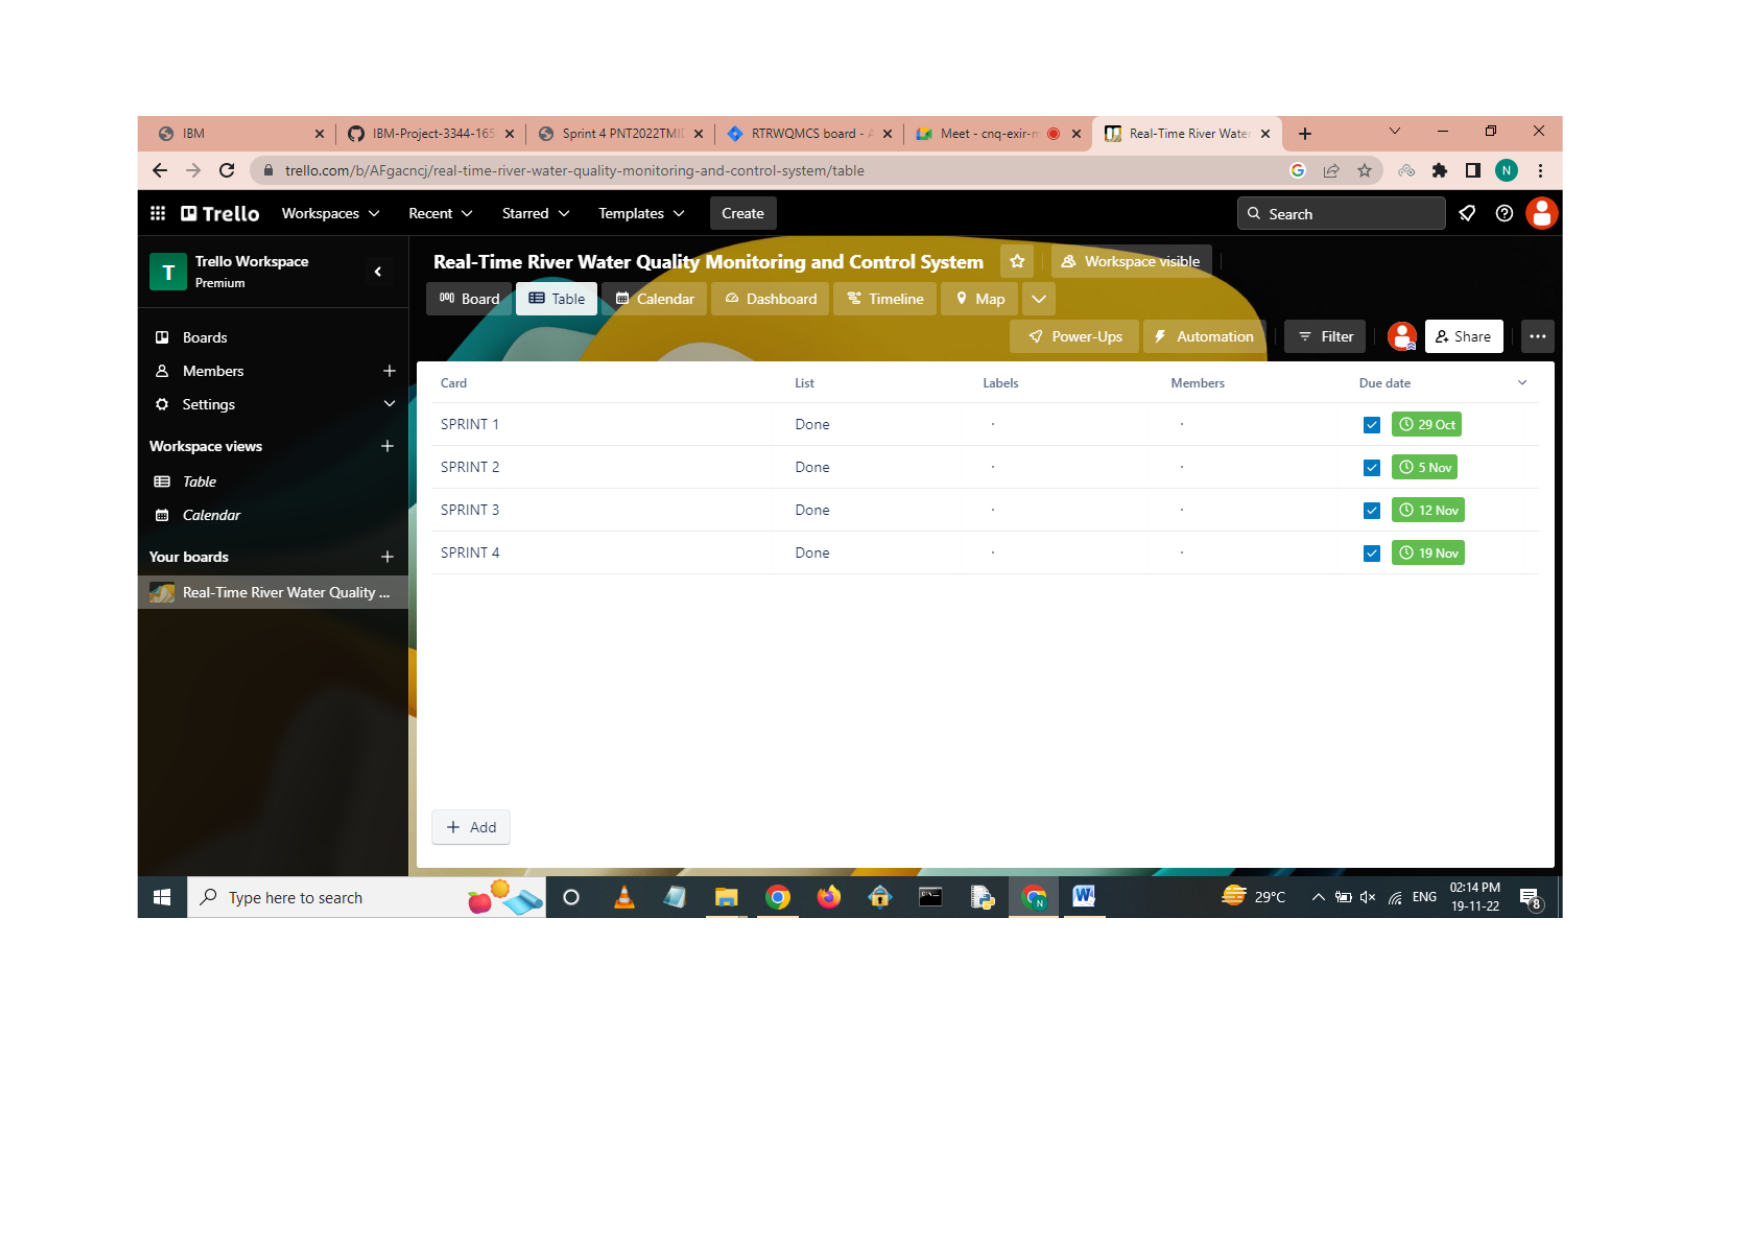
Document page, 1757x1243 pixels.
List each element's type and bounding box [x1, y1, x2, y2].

picture [137, 116, 1563, 918]
